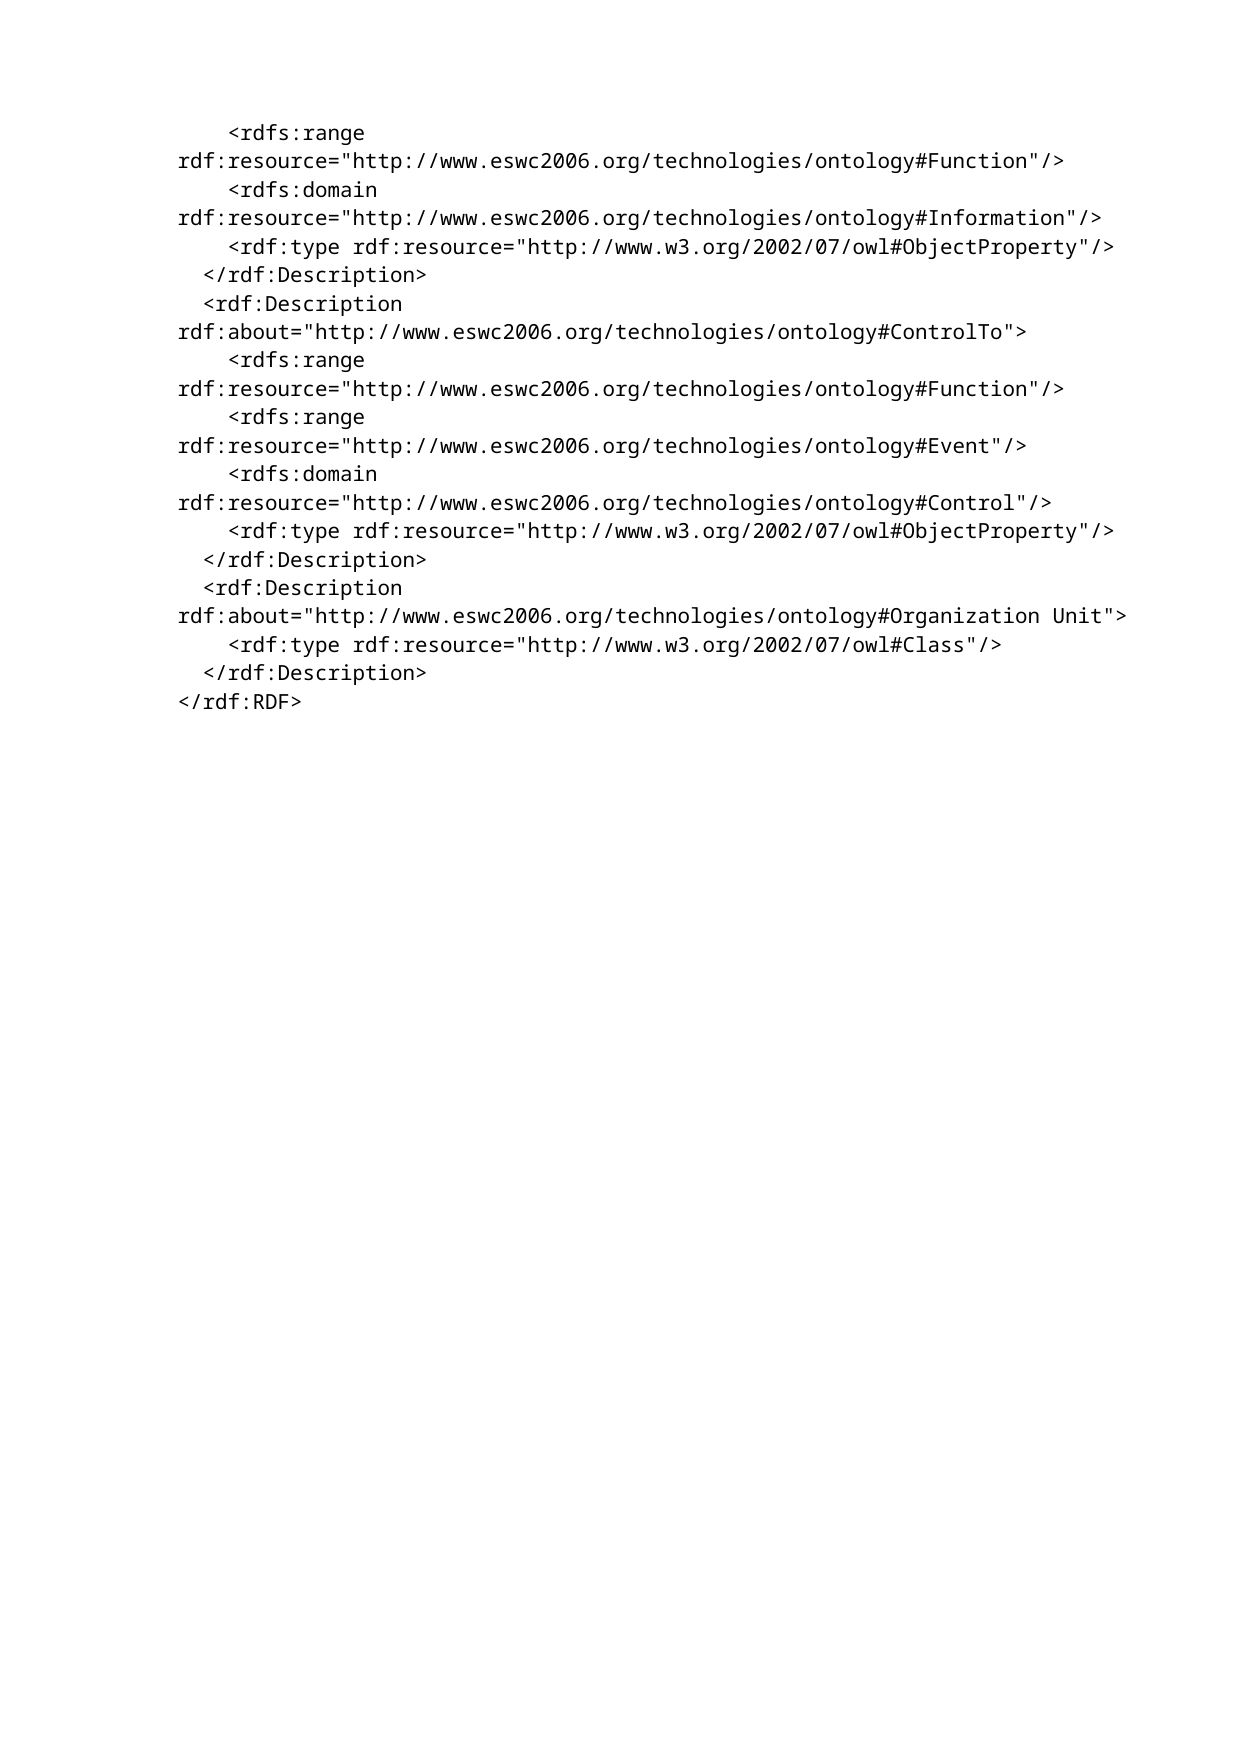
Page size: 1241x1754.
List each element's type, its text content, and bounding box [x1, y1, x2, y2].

text </rdf:Description> [177, 545, 1152, 573]
text </rdf:Description> [177, 260, 1152, 289]
text </rdf:RDF> [177, 687, 1152, 715]
text <rdfs:range rdf:resource="http://www.eswc2006.org/technologies/ontology#Function"/> [177, 346, 1152, 402]
text <rdf:Description rdf:about="http://www.eswc2006.org/technologies/ontology#Organization Unit"> [177, 573, 1152, 630]
text <rdf:type rdf:resource="http://www.w3.org/2002/07/owl#ObjectProperty"/> [177, 516, 1152, 545]
text <rdf:type rdf:resource="http://www.w3.org/2002/07/owl#ObjectProperty"/> [177, 232, 1152, 260]
text <rdfs:range rdf:resource="http://www.eswc2006.org/technologies/ontology#Event"/> [177, 402, 1152, 459]
text </rdf:Description> [177, 658, 1152, 687]
text <rdfs:domain rdf:resource="http://www.eswc2006.org/technologies/ontology#Control"/> [177, 459, 1152, 516]
text <rdf:Description rdf:about="http://www.eswc2006.org/technologies/ontology#ControlTo"> [177, 289, 1152, 346]
text <rdfs:domain rdf:resource="http://www.eswc2006.org/technologies/ontology#Information"/> [177, 175, 1152, 232]
text <rdf:type rdf:resource="http://www.w3.org/2002/07/owl#Class"/> [177, 630, 1152, 658]
text <rdfs:range rdf:resource="http://www.eswc2006.org/technologies/ontology#Function"/> [177, 118, 1152, 175]
